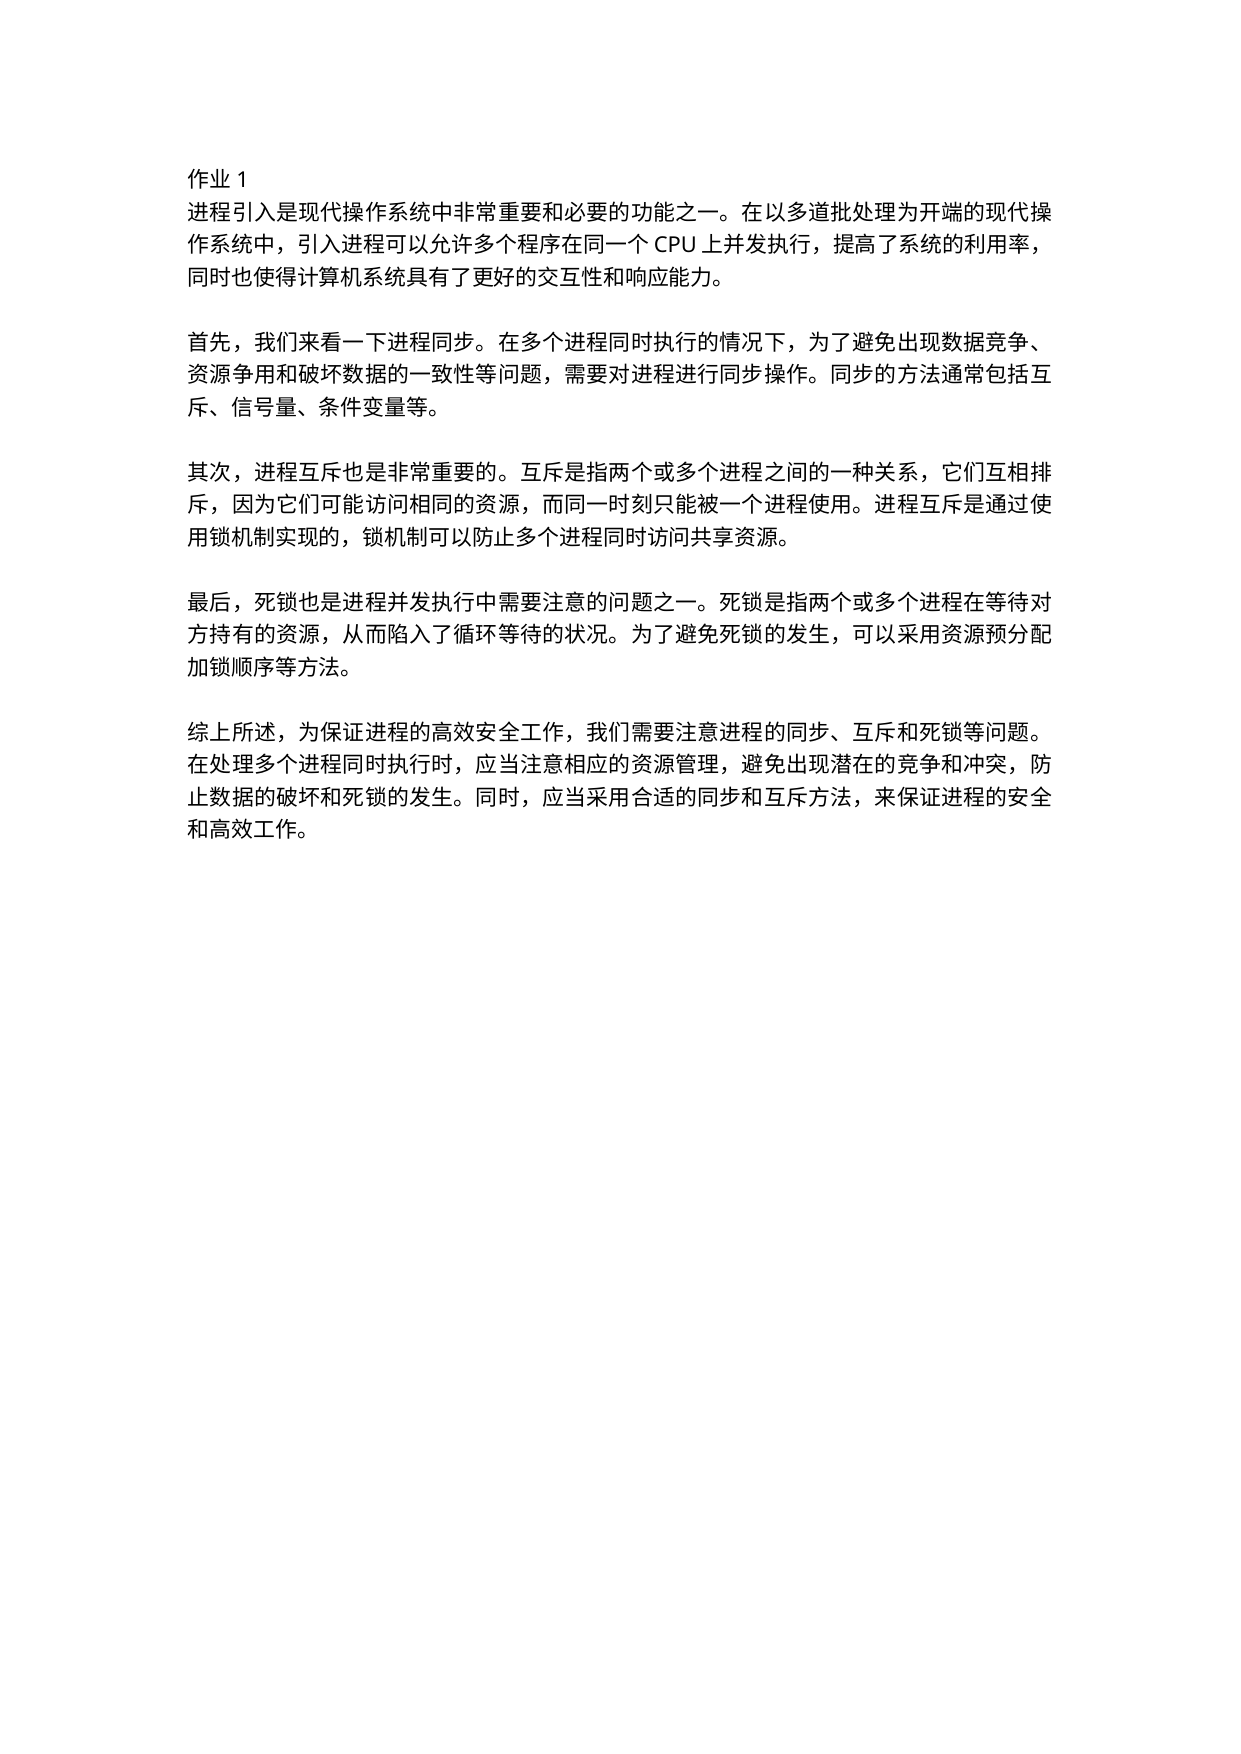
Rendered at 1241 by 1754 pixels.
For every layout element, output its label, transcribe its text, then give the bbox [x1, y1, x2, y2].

text 作业 1 [187, 162, 1053, 194]
text 综上所述，为保证进程的高效安全工作，我们需要注意进程的同步、互斥和死锁等问题。在处理多个进程同时执行时，应当注意相应的资源管理，避免出现潜在的竞争和冲突，防止数据的破坏和死锁的发生。同时，应当采用合适的同步和互斥方法，来保证进程的安全和高效工作。 [187, 714, 1053, 844]
text 首先，我们来看一下进程同步。在多个进程同时执行的情况下，为了避免出现数据竞争、资源争用和破坏数据的一致性等问题，需要对进程进行同步操作。同步的方法通常包括互斥、信号量、条件变量等。 [187, 324, 1053, 422]
text 进程引入是现代操作系统中非常重要和必要的功能之一。在以多道批处理为开端的现代操作系统中，引入进程可以允许多个程序在同一个CPU上并发执行，提高了系统的利用率，同时也使得计算机系统具有了更好的交互性和响应能力。 [187, 194, 1053, 292]
text 其次，进程互斥也是非常重要的。互斥是指两个或多个进程之间的一种关系，它们互相排斥，因为它们可能访问相同的资源，而同一时刻只能被一个进程使用。进程互斥是通过使用锁机制实现的，锁机制可以防止多个进程同时访问共享资源。 [187, 454, 1053, 552]
text 最后，死锁也是进程并发执行中需要注意的问题之一。死锁是指两个或多个进程在等待对方持有的资源，从而陷入了循环等待的状况。为了避免死锁的发生，可以采用资源预分配、加锁顺序等方法。 [187, 584, 1053, 682]
